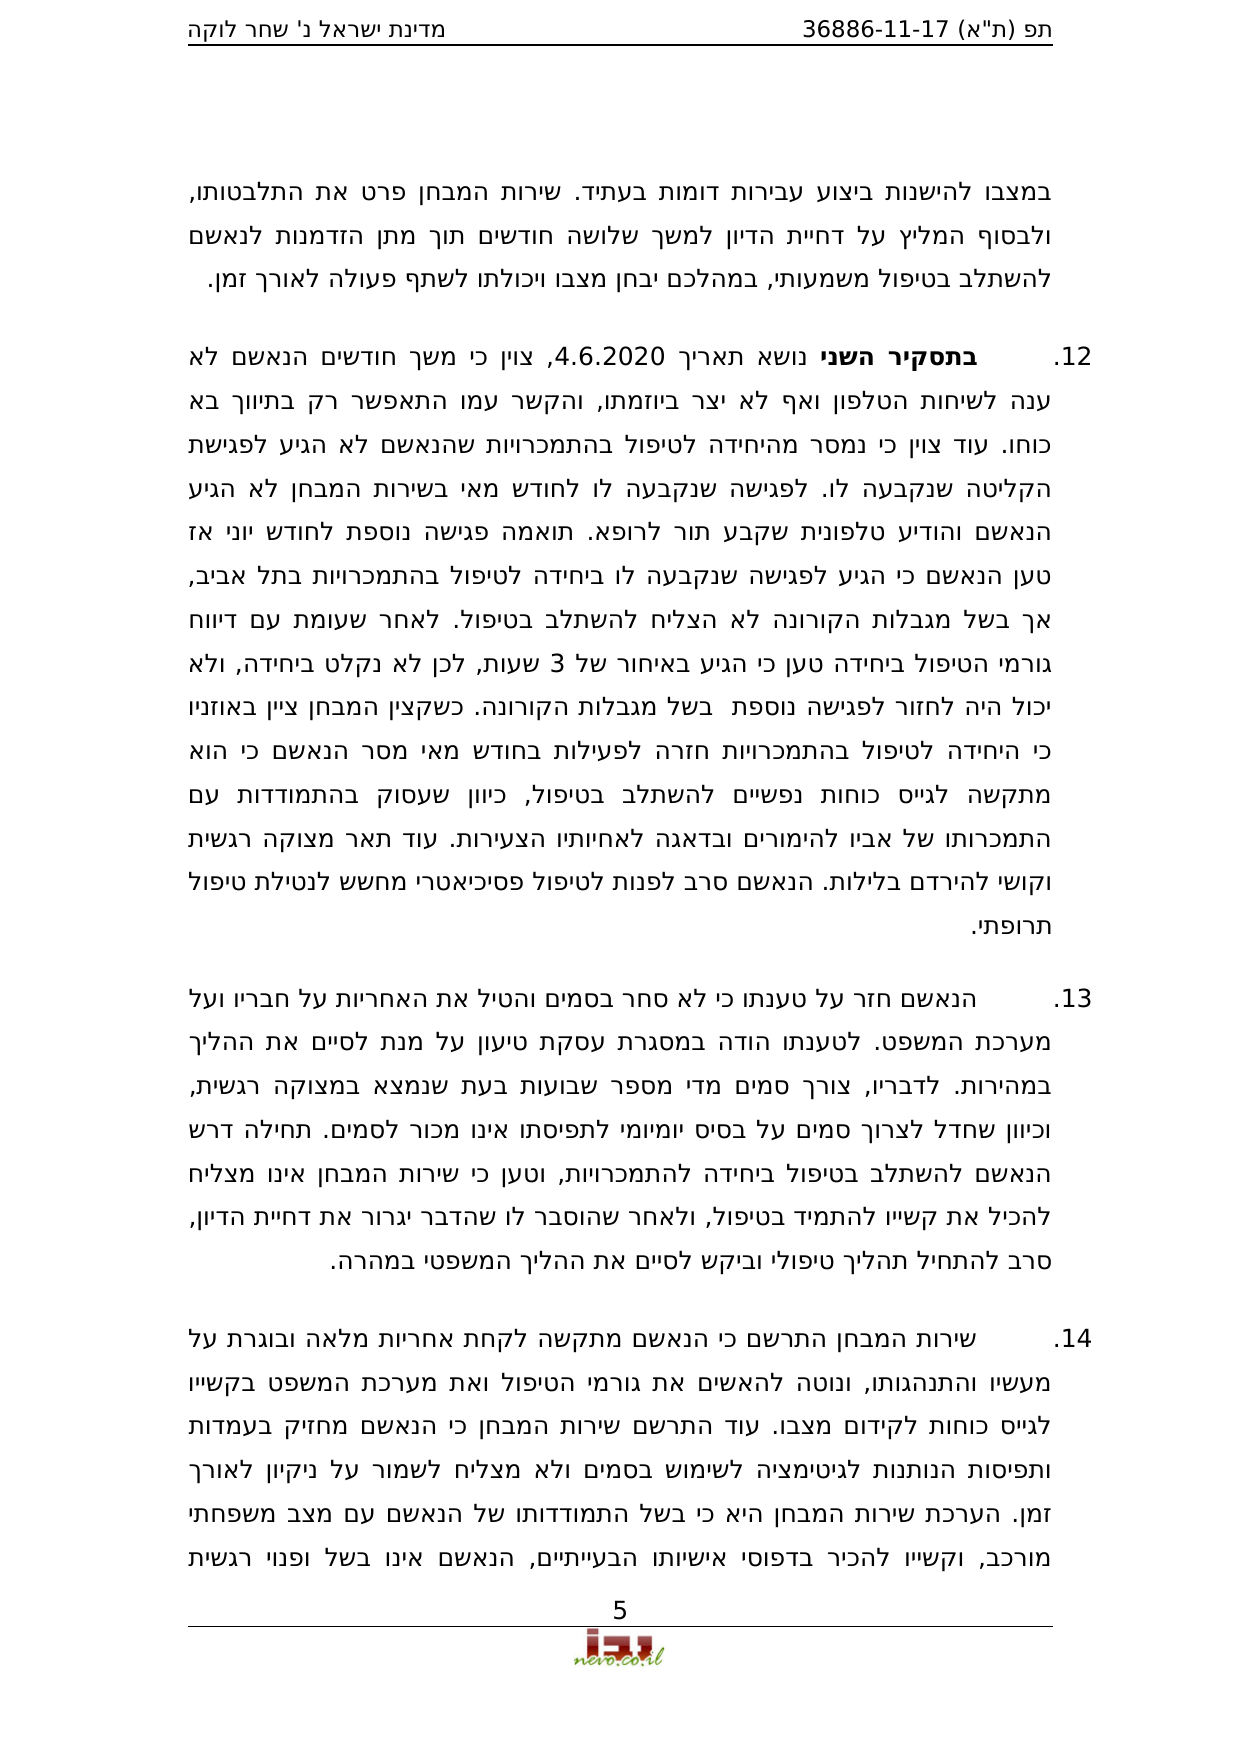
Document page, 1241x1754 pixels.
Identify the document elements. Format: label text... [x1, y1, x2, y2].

list הנאשם חזר על טענתו כי לא סחר בסמים והטיל את האחריות על חבריו ועל מערכת המשפט. לטענתו הודה במסגרת עסקת טיעון על מנת לסיים את ההליך במהירות. לדבריו, צורך סמים מדי מספר שבועות בעת שנמצא במצוקה רגשית, וכיוון שחדל לצרוך סמים על בסיס יומיומי לתפיסתו אינו מכור לסמים. תחילה דרש הנאשם להשתלב בטיפול ביחידה להתמכרויות, וטען כי שירות המבחן אינו מצליח להכיל את קשייו להתמיד בטיפול, ולאחר שהוסבר לו שהדבר יגרור את דחיית הדיון, סרב להתחיל תהליך טיפולי וביקש לסיים את ההליך המשפטי במהרה. [187, 984, 1053, 1275]
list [187, 177, 1053, 294]
list בתסקיר השני נושא תאריך 4.6.2020, צוין כי משך חודשים הנאשם לא ענה לשיחות הטלפון ואף לא יצר ביוזמתו, והקשר עמו התאפשר רק בתיווך בא כוחו. עוד צוין כי נמסר מהיחידה לטיפול בהתמכרויות שהנאשם לא הגיע לפגישת הקליטה שנקבעה לו. לפגישה שנקבעה לו לחודש מאי בשירות המבחן לא הגיע הנאשם והודיע טלפונית שקבע תור לרופא. תואמה פגישה נוספת לחודש יוני אז טען הנאשם כי הגיע לפגישה שנקבעה לו ביחידה לטיפול בהתמכרויות בתל אביב, אך בשל מגבלות הקורונה לא הצליח להשתלב בטיפול. לאחר שעומת עם דיווח גורמי הטיפול ביחידה טען כי הגיע באיחור של 3 שעות, לכן לא נקלט ביחידה, ולא יכול היה לחזור לפגישה נוספת בשל מגבלות הקורונה. כשקצין המבחן ציין באוזניו כי היחידה לטיפול בהתמכרויות חזרה לפעילות בחודש מאי מסר הנאשם כי הוא מתקשה לגייס כוחות נפשיים להשתלב בטיפול, כיוון שעסוק בהתמודדות עם התמכרותו של אביו להימורים ובדאגה לאחיותיו הצעירות. עוד תאר מצוקה רגשית וקושי להירדם בלילות. הנאשם סרב לפנות לטיפול פסיכיאטרי מחשש לנטילת טיפול תרופתי. [187, 342, 1053, 940]
picture [574, 1628, 666, 1667]
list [187, 1324, 1053, 1572]
